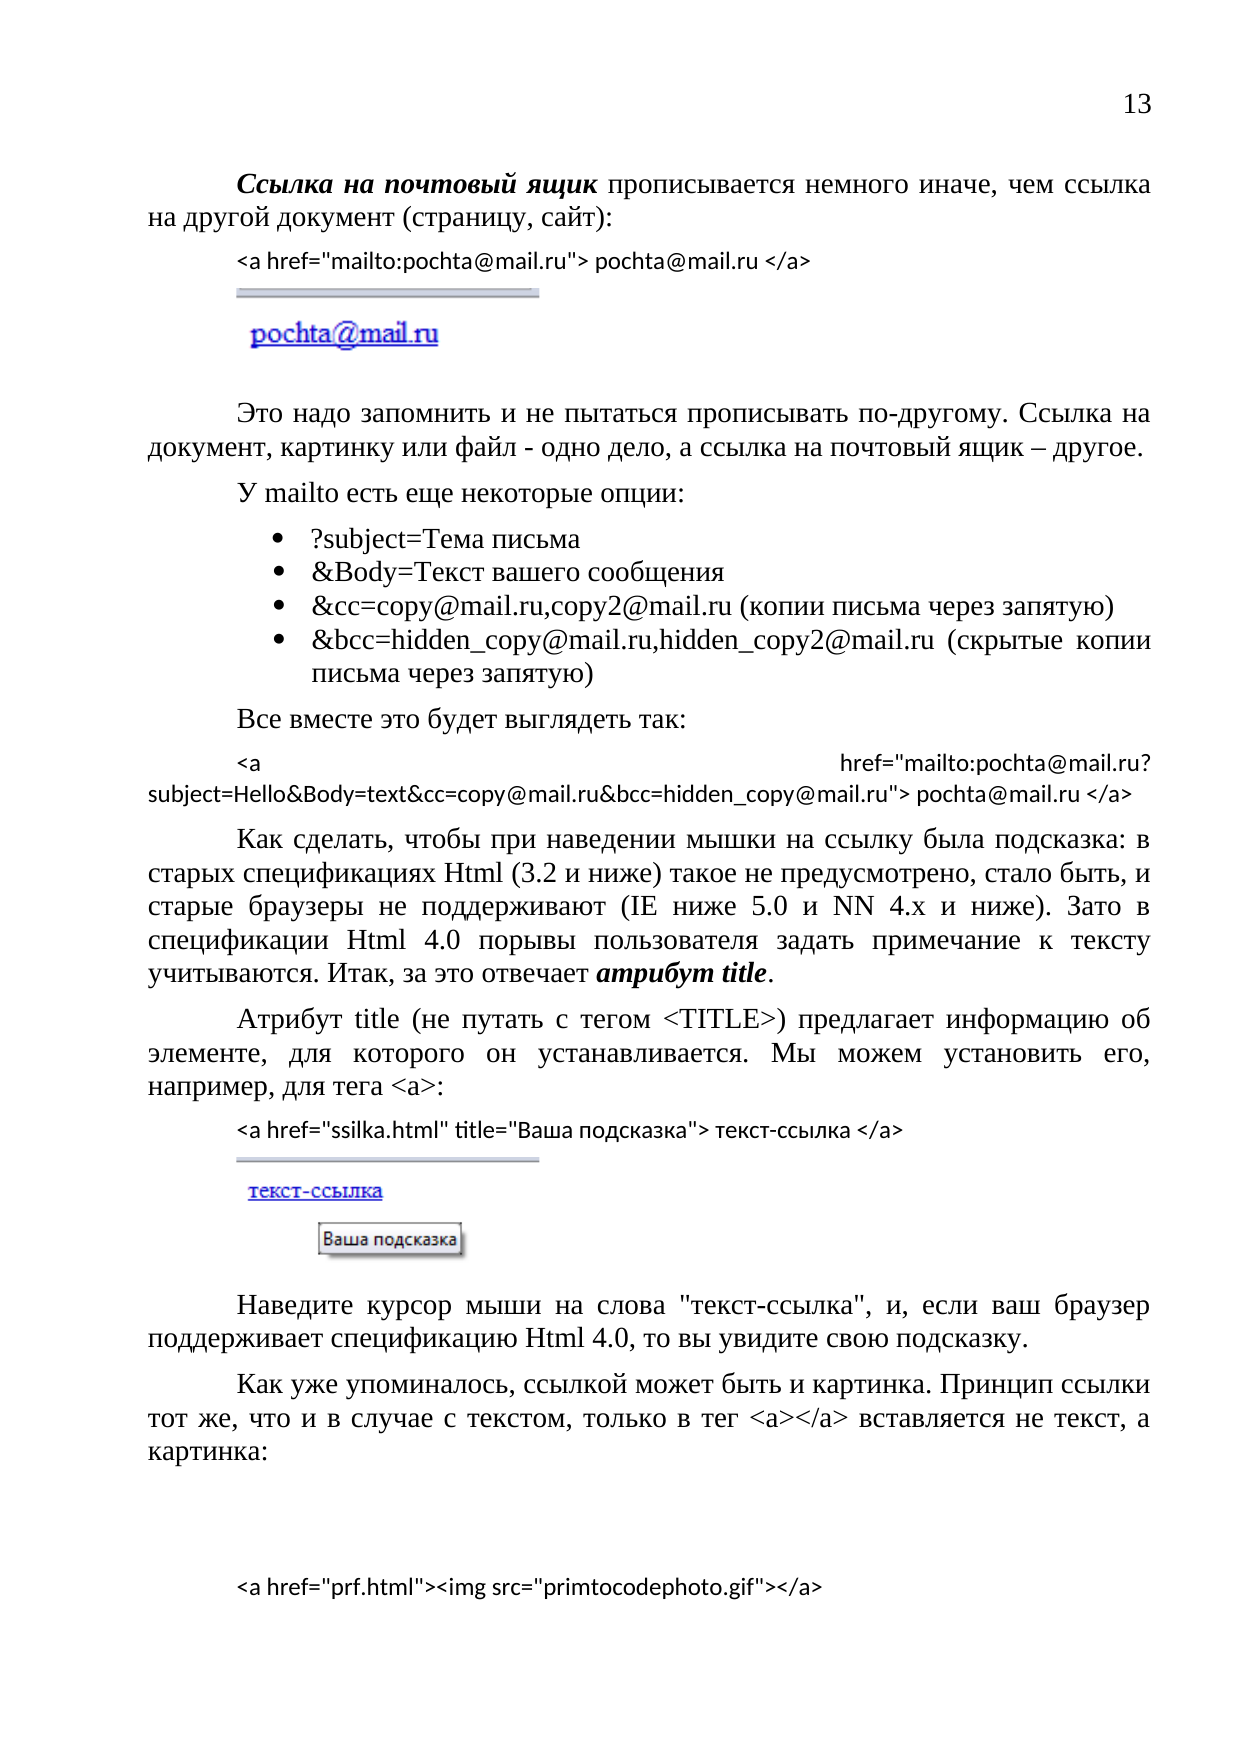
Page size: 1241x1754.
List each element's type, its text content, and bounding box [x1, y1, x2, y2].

text У mailto есть еще некоторые опции: [148, 475, 1152, 508]
text Все вместе это будет выглядеть так: [148, 702, 1152, 735]
text <a href="prf.html"><img src="primtocodephoto.gif"></a> [148, 1572, 1152, 1602]
text Ссылка на почтовый ящик прописывается немного иначе, чем ссылка на другой документ (страницу, сайт): [148, 166, 1152, 233]
text Атрибут title (не путать с тегом <TITLE>) предлагает информацию об элементе, для которого он устанавливается. Мы можем установить его, например, для тега <a>: [148, 1001, 1152, 1102]
text Как уже упоминалось, ссылкой может быть и картинка. Принцип ссылки тот же, что и в случае с текстом, только в тег <a></a> вставляется не текст, а картинка: [148, 1366, 1152, 1467]
text Как сделать, чтобы при наведении мышки на ссылку была подсказка: в старых спецификациях Html (3.2 и ниже) такое не предусмотрено, стало быть, и старые браузеры не поддерживают (IE ниже 5.0 и NN 4.x и ниже). Зато в спецификации Html 4.0 порывы пользователя задать примечание к тексту учитываются. Итак, за это отвечает атрибут title. [148, 821, 1152, 989]
text Это надо запомнить и не пытаться прописывать по-другому. Ссылка на документ, картинку или файл - одно дело, а ссылка на почтовый ящик – другое. [148, 395, 1152, 462]
list &Body=Текст вашего сообщения [274, 554, 1152, 588]
list ?subject=Тема письма [273, 521, 1152, 554]
list &bcc=hidden_copy@mail.ru,hidden_copy2@mail.ru (скрытые копии письма через запятую) [274, 622, 1152, 689]
text Наведите курсор мыши на слова "текст-ссылка", и, если ваш браузер поддерживает спецификацию Html 4.0, то вы увидите свою подсказку. [148, 1287, 1152, 1354]
picture [236, 1157, 540, 1275]
list &cc=copy@mail.ru,copy2@mail.ru (копии письма через запятую) [274, 588, 1152, 622]
picture [236, 288, 540, 383]
text <a href="ssilka.html" title="Ваша подсказка"> текст-ссылка </a> [148, 1114, 1152, 1145]
text <a href="mailto:pochta@mail.ru"> pochta@mail.ru </a> [148, 246, 1152, 276]
text <a href="mailto:pochta@mail.ru?subject=Hello&Body=text&cc=copy@mail.ru&bcc=hidden_copy@mail.ru"> pochta@mail.ru </a> [148, 748, 1152, 809]
